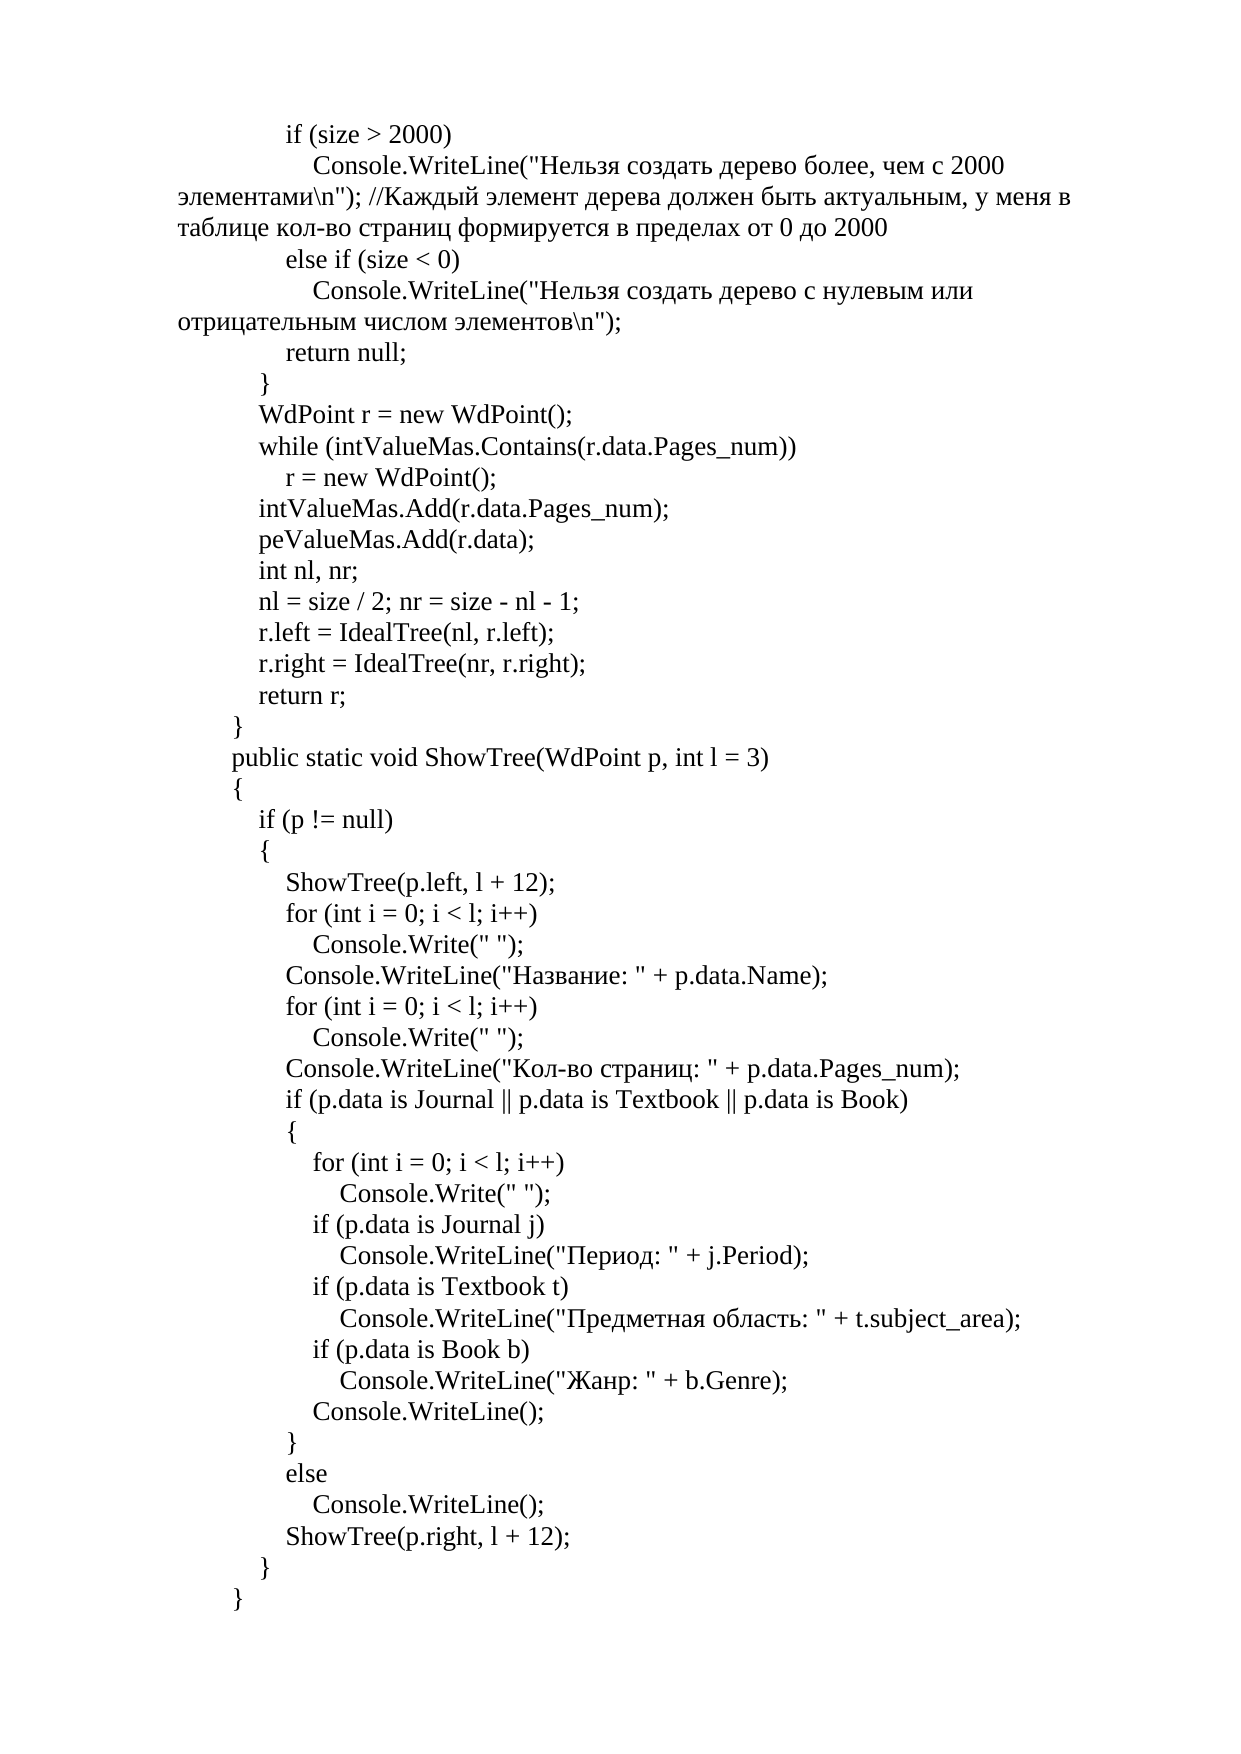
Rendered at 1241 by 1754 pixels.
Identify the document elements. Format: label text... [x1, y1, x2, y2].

text Console.WriteLine("Нельзя создать дерево более, чем c 2000 элементами\n"); //Каждый элемент дерева должен быть актуальным, у меня в таблице кол-во страниц формируется в пределах от 0 до 2000 [177, 149, 1152, 243]
text return null; [177, 336, 1152, 367]
text Console.WriteLine("Кол-во страниц: " + p.data.Pages_num); [177, 1052, 1152, 1084]
text Console.Write(" "); [177, 1177, 1152, 1208]
text peValueMas.Add(r.data); [177, 523, 1152, 554]
text ShowTree(p.right, l + 12); [177, 1520, 1152, 1551]
text } [177, 1551, 1152, 1582]
text if (p.data is Journal j) [177, 1208, 1152, 1239]
text for (int i = 0; i < l; i++) [177, 990, 1152, 1021]
text ShowTree(p.left, l + 12); [177, 866, 1152, 897]
text Console.WriteLine(); [177, 1488, 1152, 1520]
text for (int i = 0; i < l; i++) [177, 897, 1152, 928]
text if (p.data is Journal || p.data is Textbook || p.data is Book) [177, 1084, 1152, 1115]
text if (p.data is Book b) [177, 1333, 1152, 1364]
text Console.WriteLine("Жанр: " + b.Genre); [177, 1364, 1152, 1395]
text for (int i = 0; i < l; i++) [177, 1146, 1152, 1177]
text int nl, nr; [177, 554, 1152, 585]
text r = new WdPoint(); [177, 461, 1152, 492]
text Console.WriteLine("Название: " + p.data.Name); [177, 959, 1152, 990]
text WdPoint r = new WdPoint(); [177, 398, 1152, 429]
text } [177, 1582, 1152, 1613]
text } [177, 1426, 1152, 1457]
text { [177, 834, 1152, 866]
text else if (size < 0) [177, 243, 1152, 274]
text intValueMas.Add(r.data.Pages_num); [177, 492, 1152, 523]
text if (size > 2000) [177, 118, 1152, 149]
text { [177, 1115, 1152, 1146]
text while (intValueMas.Contains(r.data.Pages_num)) [177, 429, 1152, 461]
text r.right = IdealTree(nr, r.right); [177, 648, 1152, 679]
text if (p != null) [177, 803, 1152, 834]
text } [177, 367, 1152, 398]
text Console.WriteLine(); [177, 1395, 1152, 1426]
text } [177, 710, 1152, 741]
text Console.WriteLine("Нельзя создать дерево с нулевым или отрицательным числом элементов\n"); [177, 274, 1152, 336]
text nl = size / 2; nr = size - nl - 1; [177, 585, 1152, 616]
text else [177, 1457, 1152, 1488]
text public static void ShowTree(WdPoint p, int l = 3) [177, 741, 1152, 772]
text Console.WriteLine("Период: " + j.Period); [177, 1239, 1152, 1271]
text if (p.data is Textbook t) [177, 1271, 1152, 1302]
text Console.Write(" "); [177, 928, 1152, 959]
text r.left = IdealTree(nl, r.left); [177, 616, 1152, 648]
text { [177, 772, 1152, 803]
text return r; [177, 679, 1152, 710]
text Console.Write(" "); [177, 1021, 1152, 1052]
text Console.WriteLine("Предметная область: " + t.subject_area); [177, 1302, 1152, 1333]
